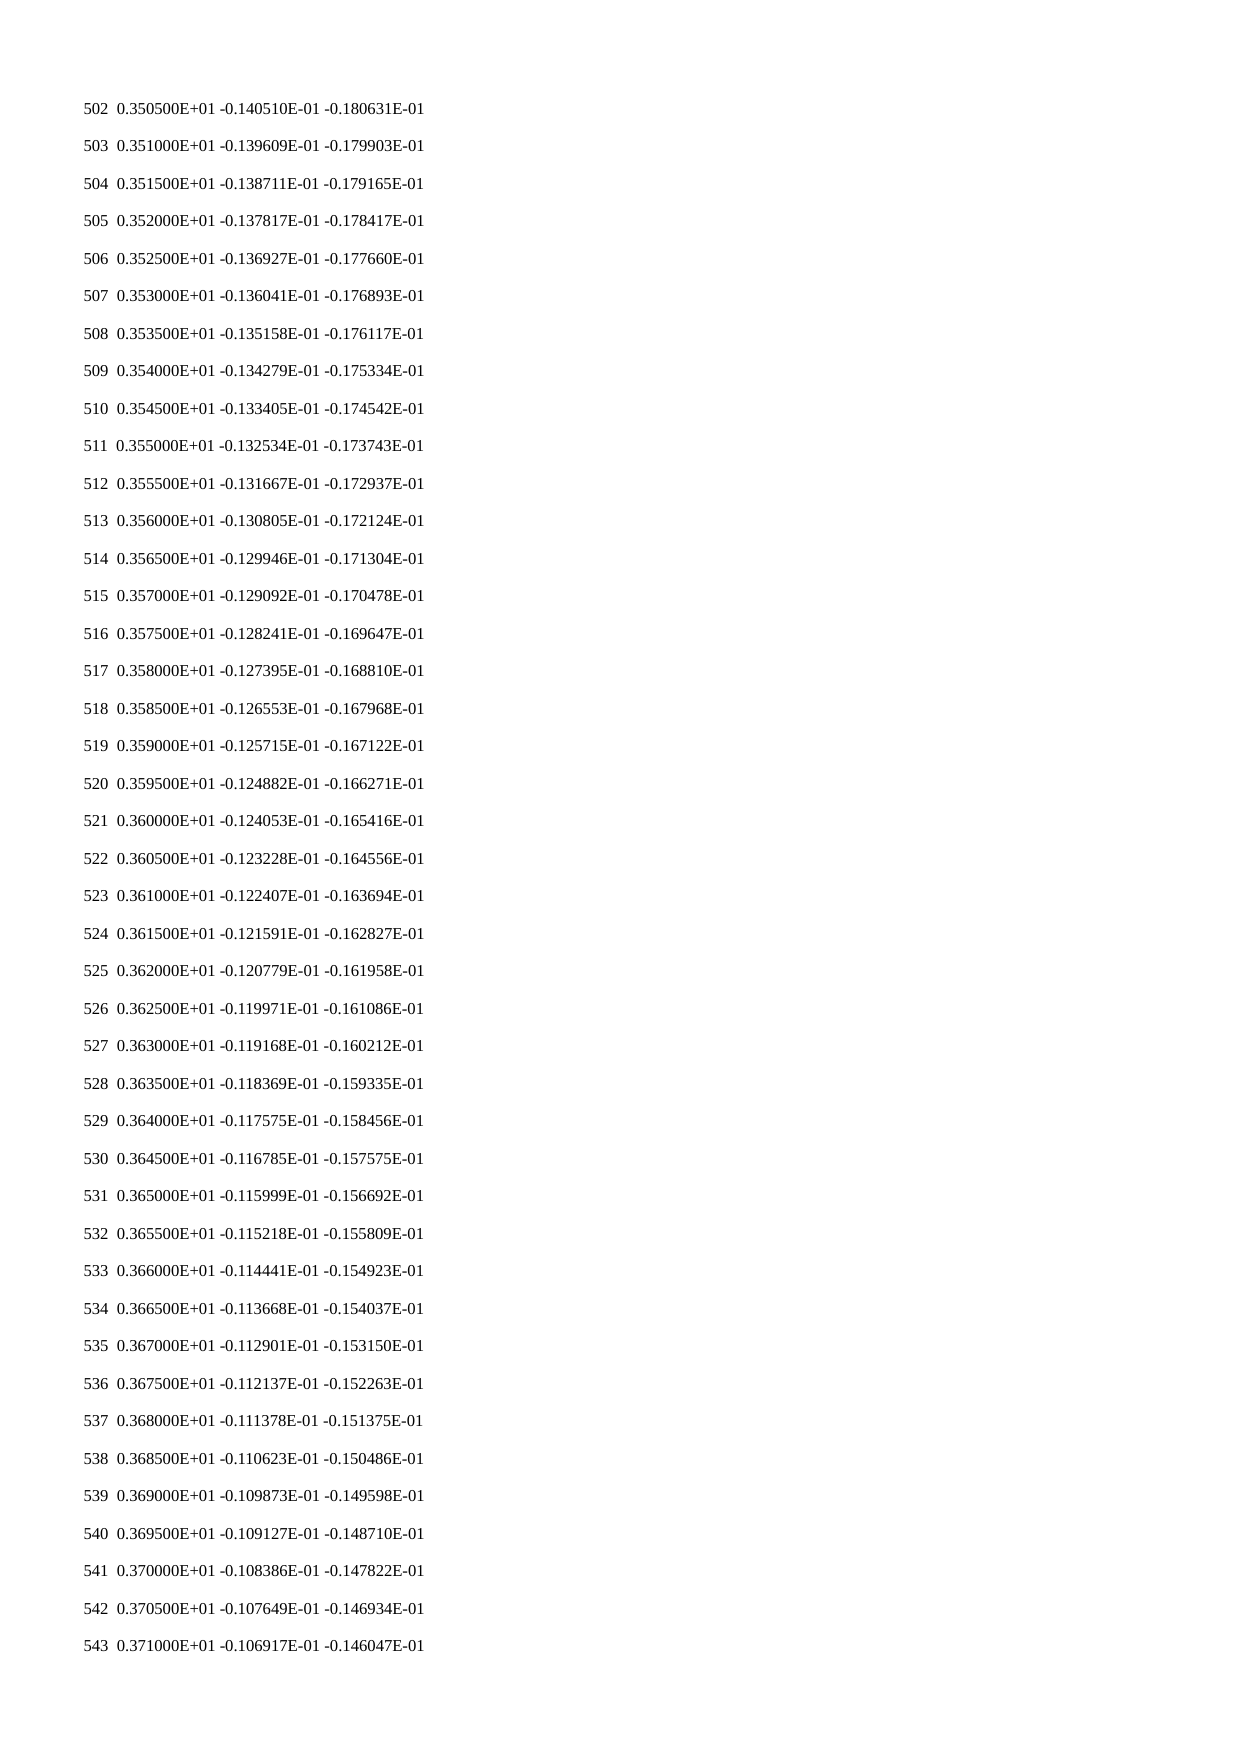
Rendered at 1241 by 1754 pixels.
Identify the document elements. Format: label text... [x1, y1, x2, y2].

text 537 0.368000E+01 -0.111378E-01 -0.151375E-01 [75, 1402, 1165, 1439]
text 535 0.367000E+01 -0.112901E-01 -0.153150E-01 [75, 1327, 1165, 1364]
text 524 0.361500E+01 -0.121591E-01 -0.162827E-01 [75, 914, 1165, 952]
text 541 0.370000E+01 -0.108386E-01 -0.147822E-01 [75, 1552, 1165, 1589]
text 507 0.353000E+01 -0.136041E-01 -0.176893E-01 [75, 277, 1165, 314]
text 531 0.365000E+01 -0.115999E-01 -0.156692E-01 [75, 1177, 1165, 1214]
text 521 0.360000E+01 -0.124053E-01 -0.165416E-01 [75, 802, 1165, 839]
text 503 0.351000E+01 -0.139609E-01 -0.179903E-01 [75, 127, 1165, 164]
text 533 0.366000E+01 -0.114441E-01 -0.154923E-01 [75, 1252, 1165, 1289]
text 519 0.359000E+01 -0.125715E-01 -0.167122E-01 [75, 727, 1165, 764]
text 516 0.357500E+01 -0.128241E-01 -0.169647E-01 [75, 614, 1165, 652]
text 505 0.352000E+01 -0.137817E-01 -0.178417E-01 [75, 202, 1165, 239]
text 534 0.366500E+01 -0.113668E-01 -0.154037E-01 [75, 1289, 1165, 1327]
text 522 0.360500E+01 -0.123228E-01 -0.164556E-01 [75, 839, 1165, 877]
text 529 0.364000E+01 -0.117575E-01 -0.158456E-01 [75, 1102, 1165, 1139]
text 513 0.356000E+01 -0.130805E-01 -0.172124E-01 [75, 502, 1165, 539]
text 502 0.350500E+01 -0.140510E-01 -0.180631E-01 [75, 89, 1165, 127]
text 514 0.356500E+01 -0.129946E-01 -0.171304E-01 [75, 539, 1165, 577]
text 526 0.362500E+01 -0.119971E-01 -0.161086E-01 [75, 989, 1165, 1027]
text 542 0.370500E+01 -0.107649E-01 -0.146934E-01 [75, 1589, 1165, 1627]
text 523 0.361000E+01 -0.122407E-01 -0.163694E-01 [75, 877, 1165, 914]
text 525 0.362000E+01 -0.120779E-01 -0.161958E-01 [75, 952, 1165, 989]
text 512 0.355500E+01 -0.131667E-01 -0.172937E-01 [75, 464, 1165, 502]
text 518 0.358500E+01 -0.126553E-01 -0.167968E-01 [75, 689, 1165, 727]
text 527 0.363000E+01 -0.119168E-01 -0.160212E-01 [75, 1027, 1165, 1064]
text 538 0.368500E+01 -0.110623E-01 -0.150486E-01 [75, 1439, 1165, 1477]
text 517 0.358000E+01 -0.127395E-01 -0.168810E-01 [75, 652, 1165, 689]
text 504 0.351500E+01 -0.138711E-01 -0.179165E-01 [75, 164, 1165, 202]
text 515 0.357000E+01 -0.129092E-01 -0.170478E-01 [75, 577, 1165, 614]
text 540 0.369500E+01 -0.109127E-01 -0.148710E-01 [75, 1514, 1165, 1552]
text 536 0.367500E+01 -0.112137E-01 -0.152263E-01 [75, 1364, 1165, 1402]
text 509 0.354000E+01 -0.134279E-01 -0.175334E-01 [75, 352, 1165, 389]
text 530 0.364500E+01 -0.116785E-01 -0.157575E-01 [75, 1139, 1165, 1177]
text 510 0.354500E+01 -0.133405E-01 -0.174542E-01 [75, 389, 1165, 427]
text 539 0.369000E+01 -0.109873E-01 -0.149598E-01 [75, 1477, 1165, 1514]
text 511 0.355000E+01 -0.132534E-01 -0.173743E-01 [75, 427, 1165, 464]
text 506 0.352500E+01 -0.136927E-01 -0.177660E-01 [75, 239, 1165, 277]
text 528 0.363500E+01 -0.118369E-01 -0.159335E-01 [75, 1064, 1165, 1102]
text 520 0.359500E+01 -0.124882E-01 -0.166271E-01 [75, 764, 1165, 802]
text 532 0.365500E+01 -0.115218E-01 -0.155809E-01 [75, 1214, 1165, 1252]
text 543 0.371000E+01 -0.106917E-01 -0.146047E-01 [75, 1627, 1165, 1664]
text 508 0.353500E+01 -0.135158E-01 -0.176117E-01 [75, 314, 1165, 352]
